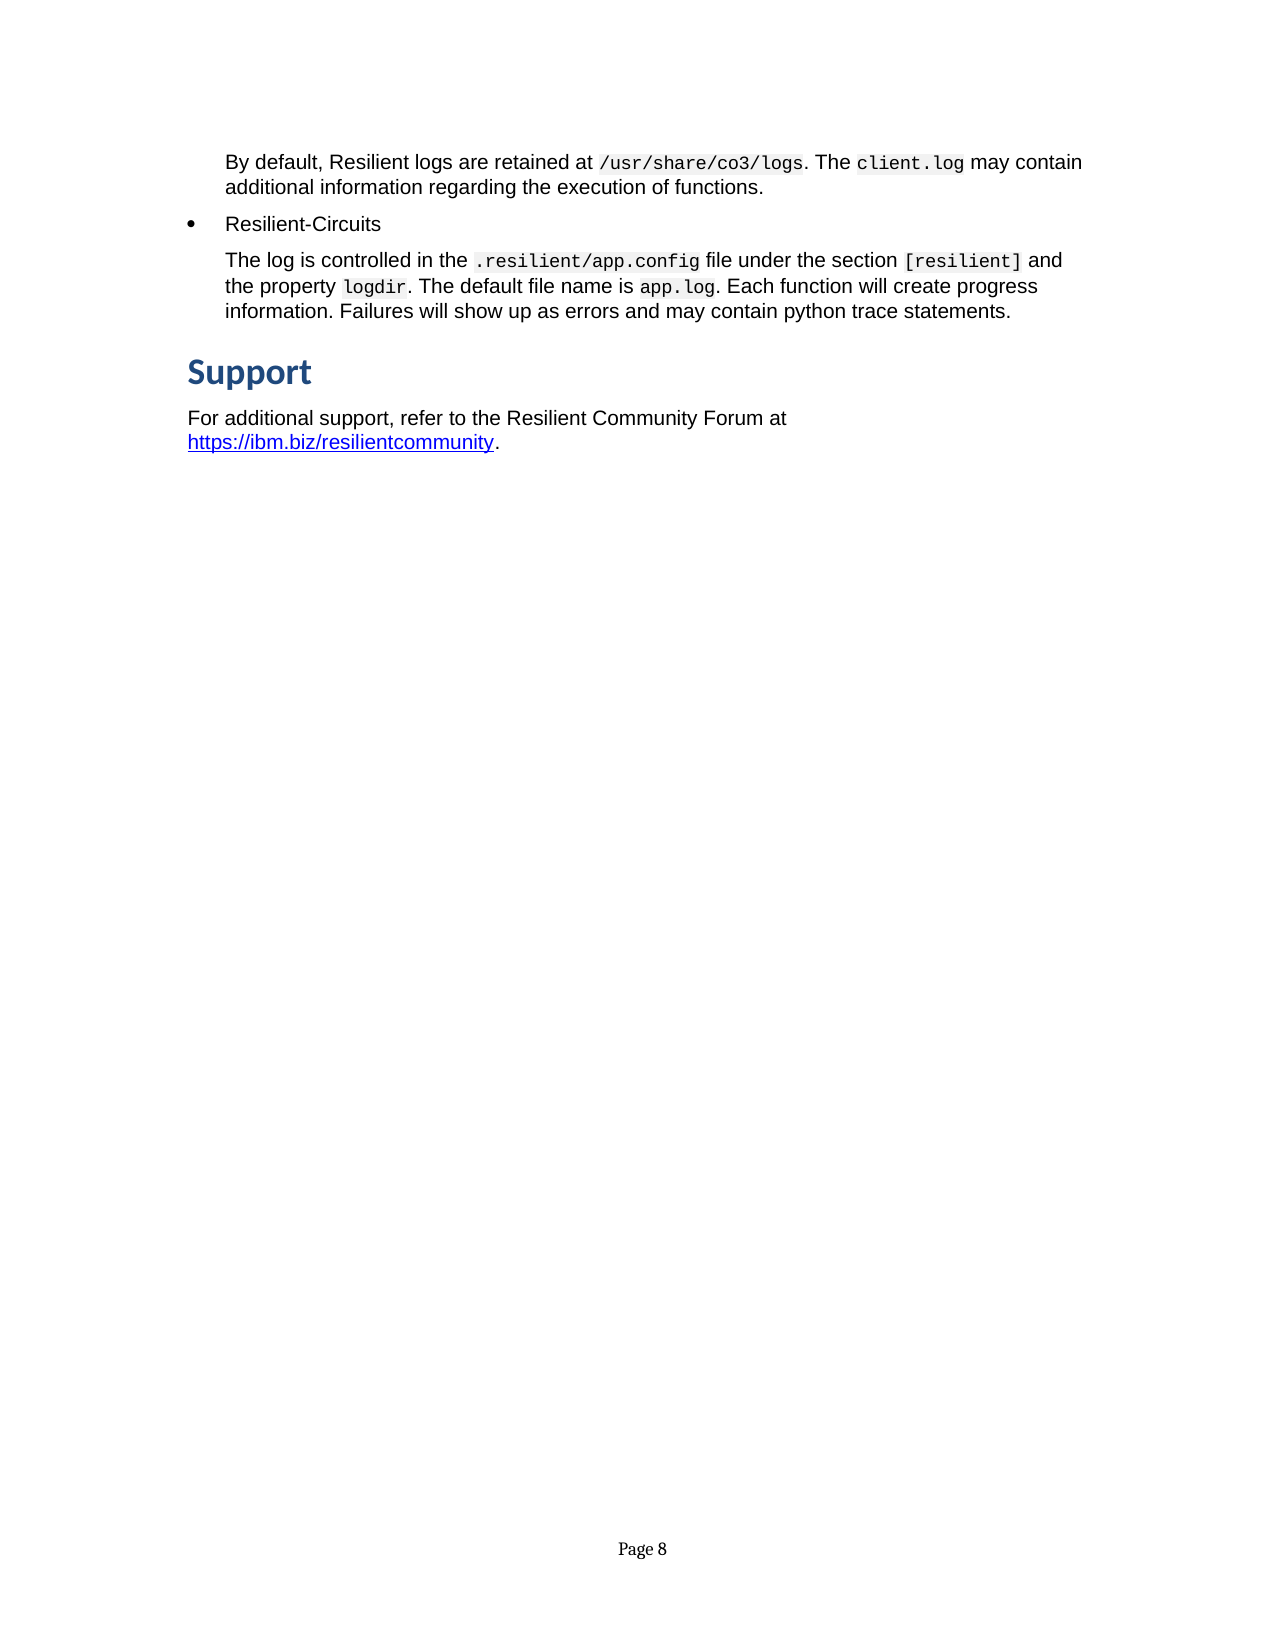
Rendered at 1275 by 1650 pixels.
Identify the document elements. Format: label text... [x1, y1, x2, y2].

text The log is controlled in the .resilient/app.config file under the section [resilient] and the property logdir. The default file name is app.log. Each function will create progress information. Failures will show up as errors and may contain python trace statements. [225, 248, 1087, 323]
subtitle Support [187, 348, 1087, 393]
list Resilient-Circuits [187, 212, 1087, 236]
text By default, Resilient logs are retained at /usr/share/co3/logs. The client.log may contain additional information regarding the execution of functions. [225, 150, 1087, 199]
text For additional support, refer to the Resilient Community Forum at https://ibm.biz/resilientcommunity. [187, 406, 1087, 454]
